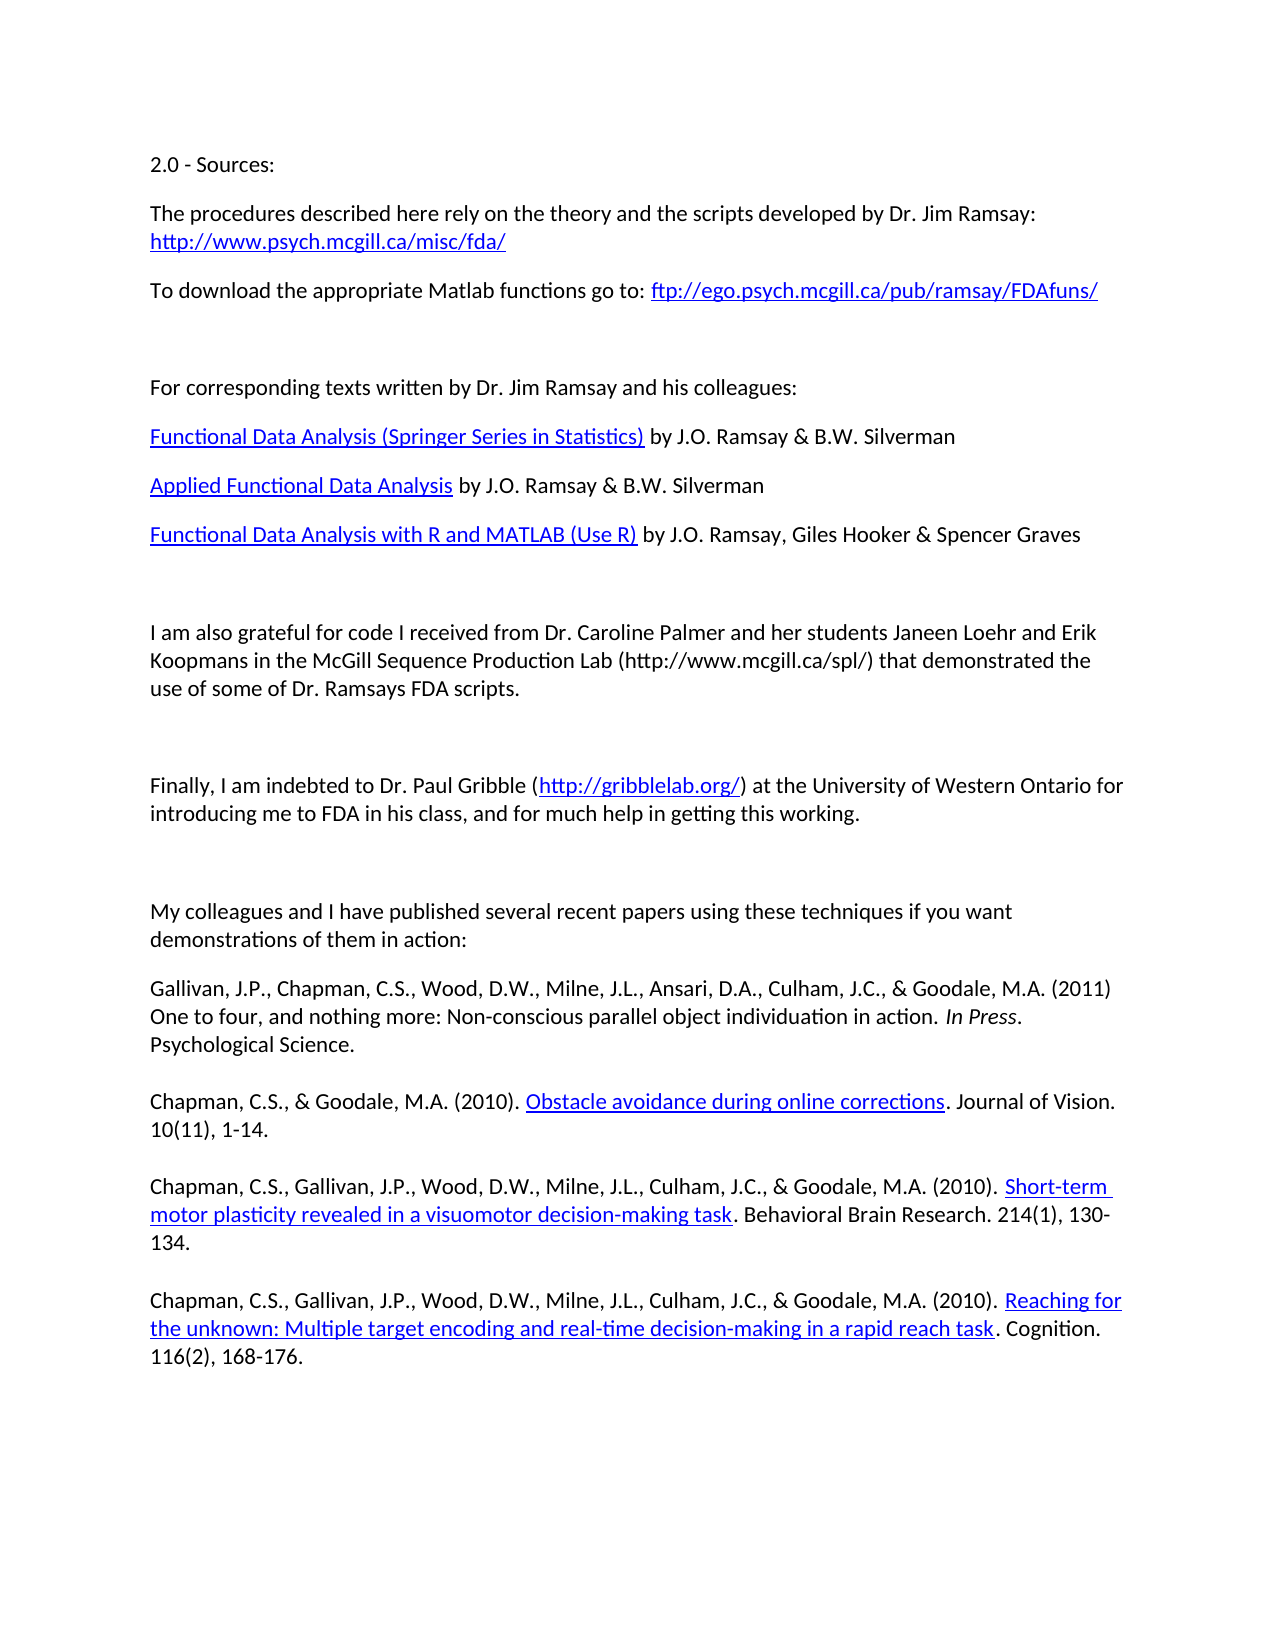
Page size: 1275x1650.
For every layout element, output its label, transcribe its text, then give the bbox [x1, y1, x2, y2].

text Functional Data Analysis (Springer Series in Statistics) by J.O. Ramsay & B.W. Silverman [150, 422, 1125, 450]
text 2.0 - Sources: [150, 150, 1125, 178]
text I am also grateful for code I received from Dr. Caroline Palmer and her students Janeen Loehr and Erik Koopmans in the McGill Sequence Production Lab (http://www.mcgill.ca/spl/) that demonstrated the use of some of Dr. Ramsays FDA scripts. [150, 618, 1125, 702]
text Chapman, C.S., Gallivan, J.P., Wood, D.W., Milne, J.L., Culham, J.C., & Goodale, M.A. (2010). Short-term motor plasticity revealed in a visuomotor decision-making task. Behavioral Brain Research. 214(1), 130-134. [150, 1172, 1125, 1257]
text Chapman, C.S., & Goodale, M.A. (2010). Obstacle avoidance during online corrections. Journal of Vision. 10(11), 1-14. [150, 1087, 1125, 1143]
text Functional Data Analysis with R and MATLAB (Use R) by J.O. Ramsay, Giles Hooker & Spencer Graves [150, 520, 1125, 548]
text Finally, I am indebted to Dr. Paul Gribble (http://gribblelab.org/) at the University of Western Ontario for introducing me to FDA in his class, and for much help in getting this working. [150, 771, 1125, 827]
text The procedures described here rely on the theory and the scripts developed by Dr. Jim Ramsay: http://www.psych.mcgill.ca/misc/fda/ [150, 199, 1125, 255]
text Chapman, C.S., Gallivan, J.P., Wood, D.W., Milne, J.L., Culham, J.C., & Goodale, M.A. (2010). Reaching for the unknown: Multiple target encoding and real-time decision-making in a rapid reach task. Cognition. 116(2), 168-176. [150, 1286, 1125, 1370]
text Applied Functional Data Analysis by J.O. Ramsay & B.W. Silverman [150, 471, 1125, 499]
text My colleagues and I have published several recent papers using these techniques if you want demonstrations of them in action: [150, 897, 1125, 953]
text For corresponding texts written by Dr. Jim Ramsay and his colleagues: [150, 373, 1125, 401]
text Gallivan, J.P., Chapman, C.S., Wood, D.W., Milne, J.L., Ansari, D.A., Culham, J.C., & Goodale, M.A. (2011) One to four, and nothing more: Non-conscious parallel object individuation in action. In Press. Psychological Science. [150, 974, 1125, 1058]
text To download the appropriate Matlab functions go to: ftp://ego.psych.mcgill.ca/pub/ramsay/FDAfuns/ [150, 276, 1125, 304]
